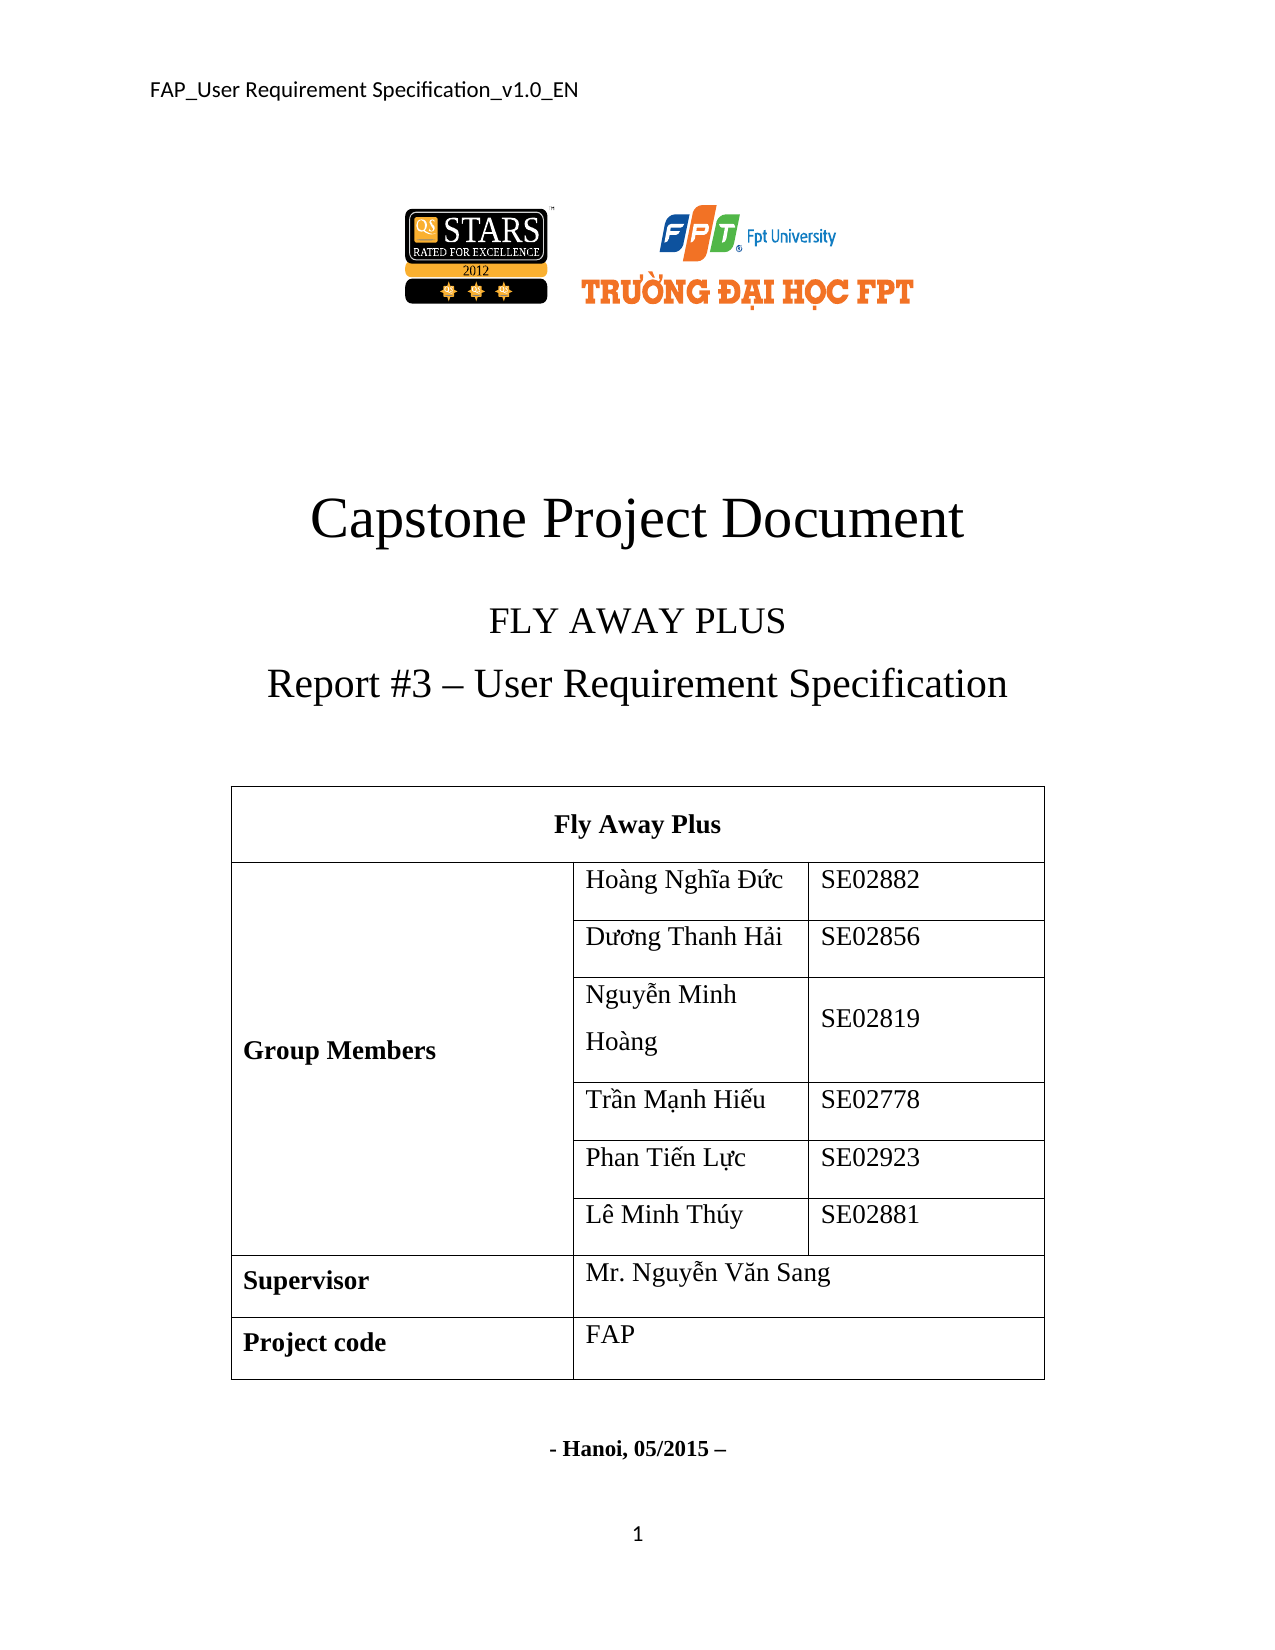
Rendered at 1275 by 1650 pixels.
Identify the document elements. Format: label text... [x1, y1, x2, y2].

text FLY AWAY PLUS [150, 598, 1125, 641]
table_cell Lê Minh Thúy [574, 1199, 808, 1255]
table_cell SE02819 [809, 978, 1044, 1082]
table_cell Group Members [232, 863, 573, 1255]
table_cell SE02881 [809, 1199, 1044, 1255]
table_cell Mr. Nguyễn Văn Sang [574, 1256, 1044, 1317]
table_cell Capstone Project Document [131, 448, 1144, 598]
text Report #3 – User Requirement Specification [150, 658, 1125, 706]
table_cell SE02778 [809, 1083, 1044, 1139]
table_cell SE02882 [809, 863, 1044, 919]
table_cell Supervisor [232, 1256, 573, 1317]
table_cell Phan Tiến Lực [574, 1141, 808, 1197]
table_cell Nguyễn Minh Hoàng [574, 978, 808, 1082]
table_cell Hoàng Nghĩa Đức [574, 863, 808, 919]
table_cell Dương Thanh Hải [574, 921, 808, 977]
table_cell Trần Mạnh Hiếu [574, 1083, 808, 1139]
text - Hanoi, 05/2015 – [150, 1380, 1125, 1461]
table_header [131, 150, 1144, 448]
table_cell SE02923 [809, 1141, 1044, 1197]
table_cell SE02856 [809, 921, 1044, 977]
table_cell Project code [232, 1318, 573, 1379]
table_header Fly Away Plus [232, 787, 1044, 862]
table_cell FAP [574, 1318, 1044, 1379]
